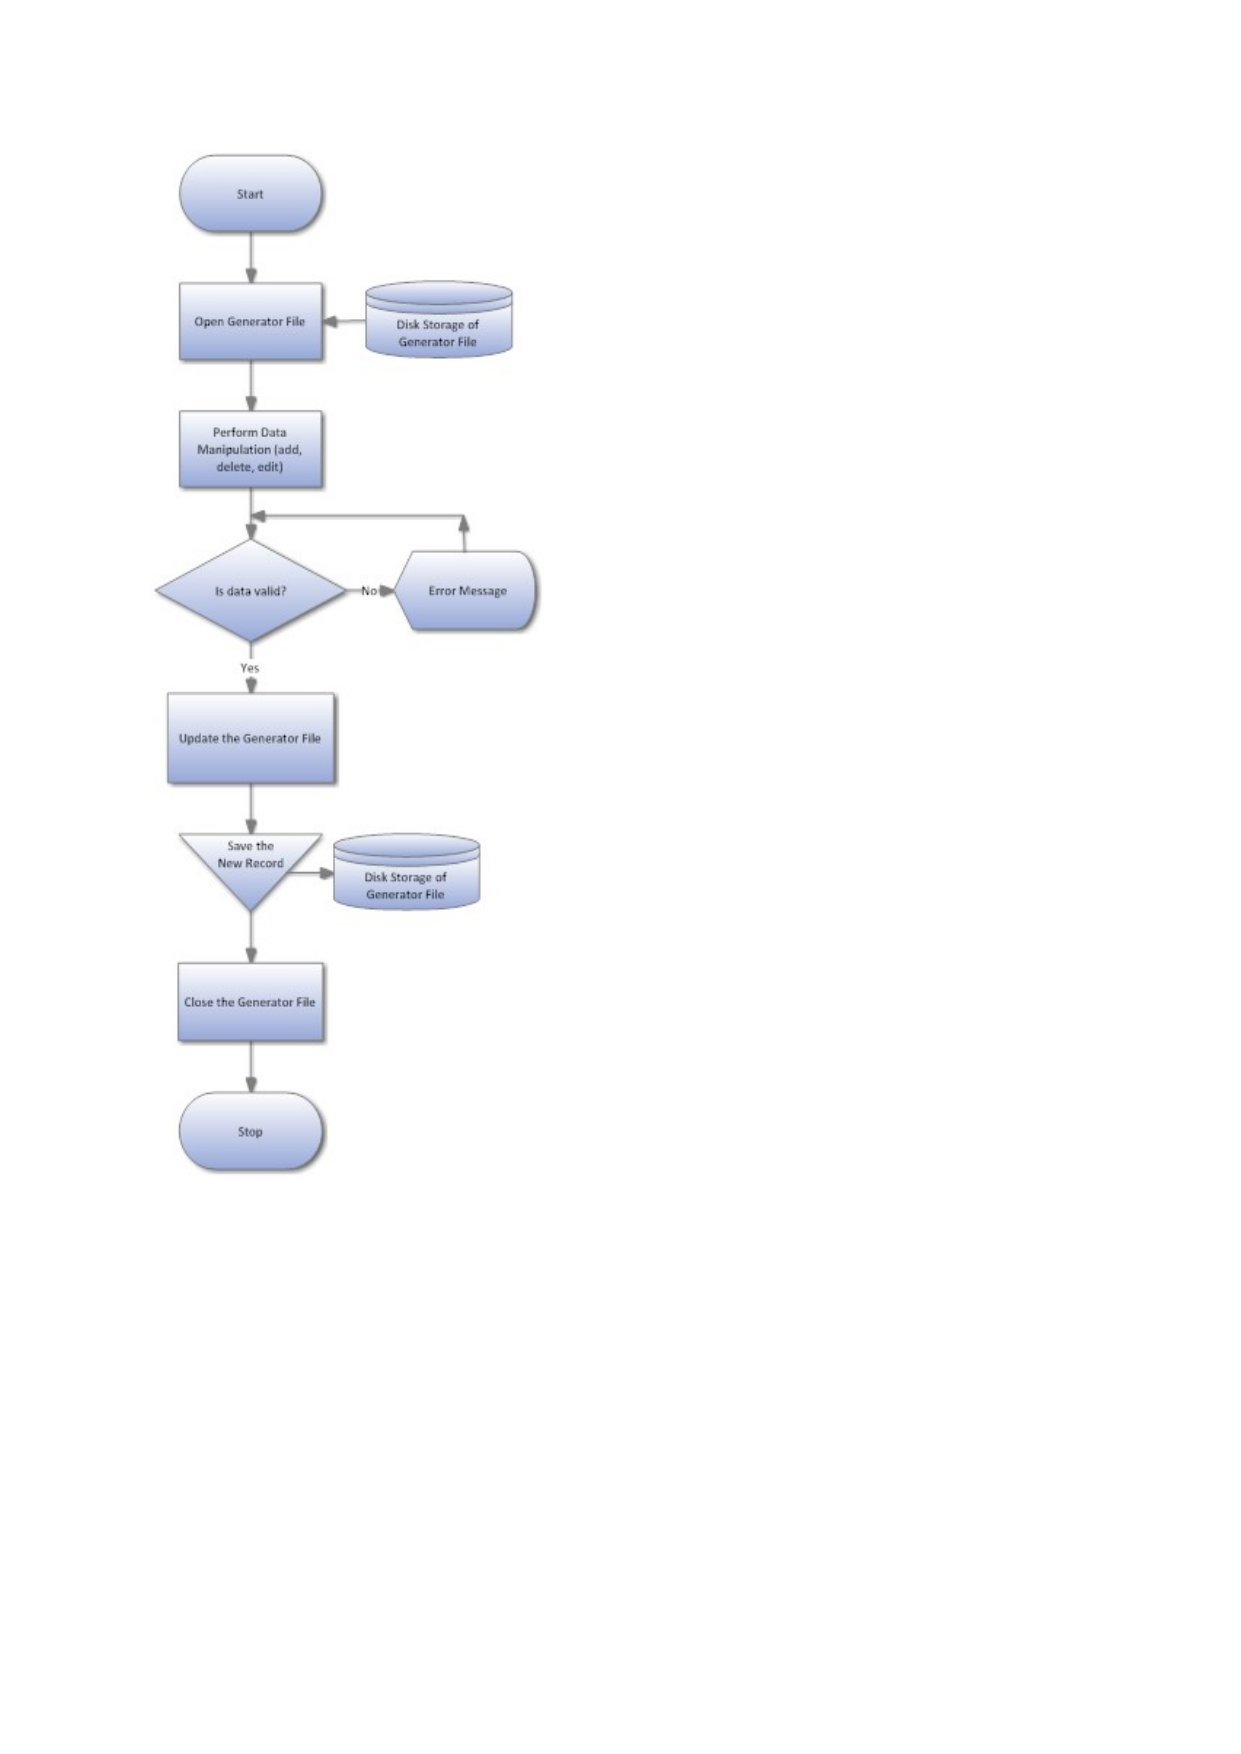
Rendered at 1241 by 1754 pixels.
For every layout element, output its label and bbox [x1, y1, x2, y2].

picture [150, 150, 555, 1179]
